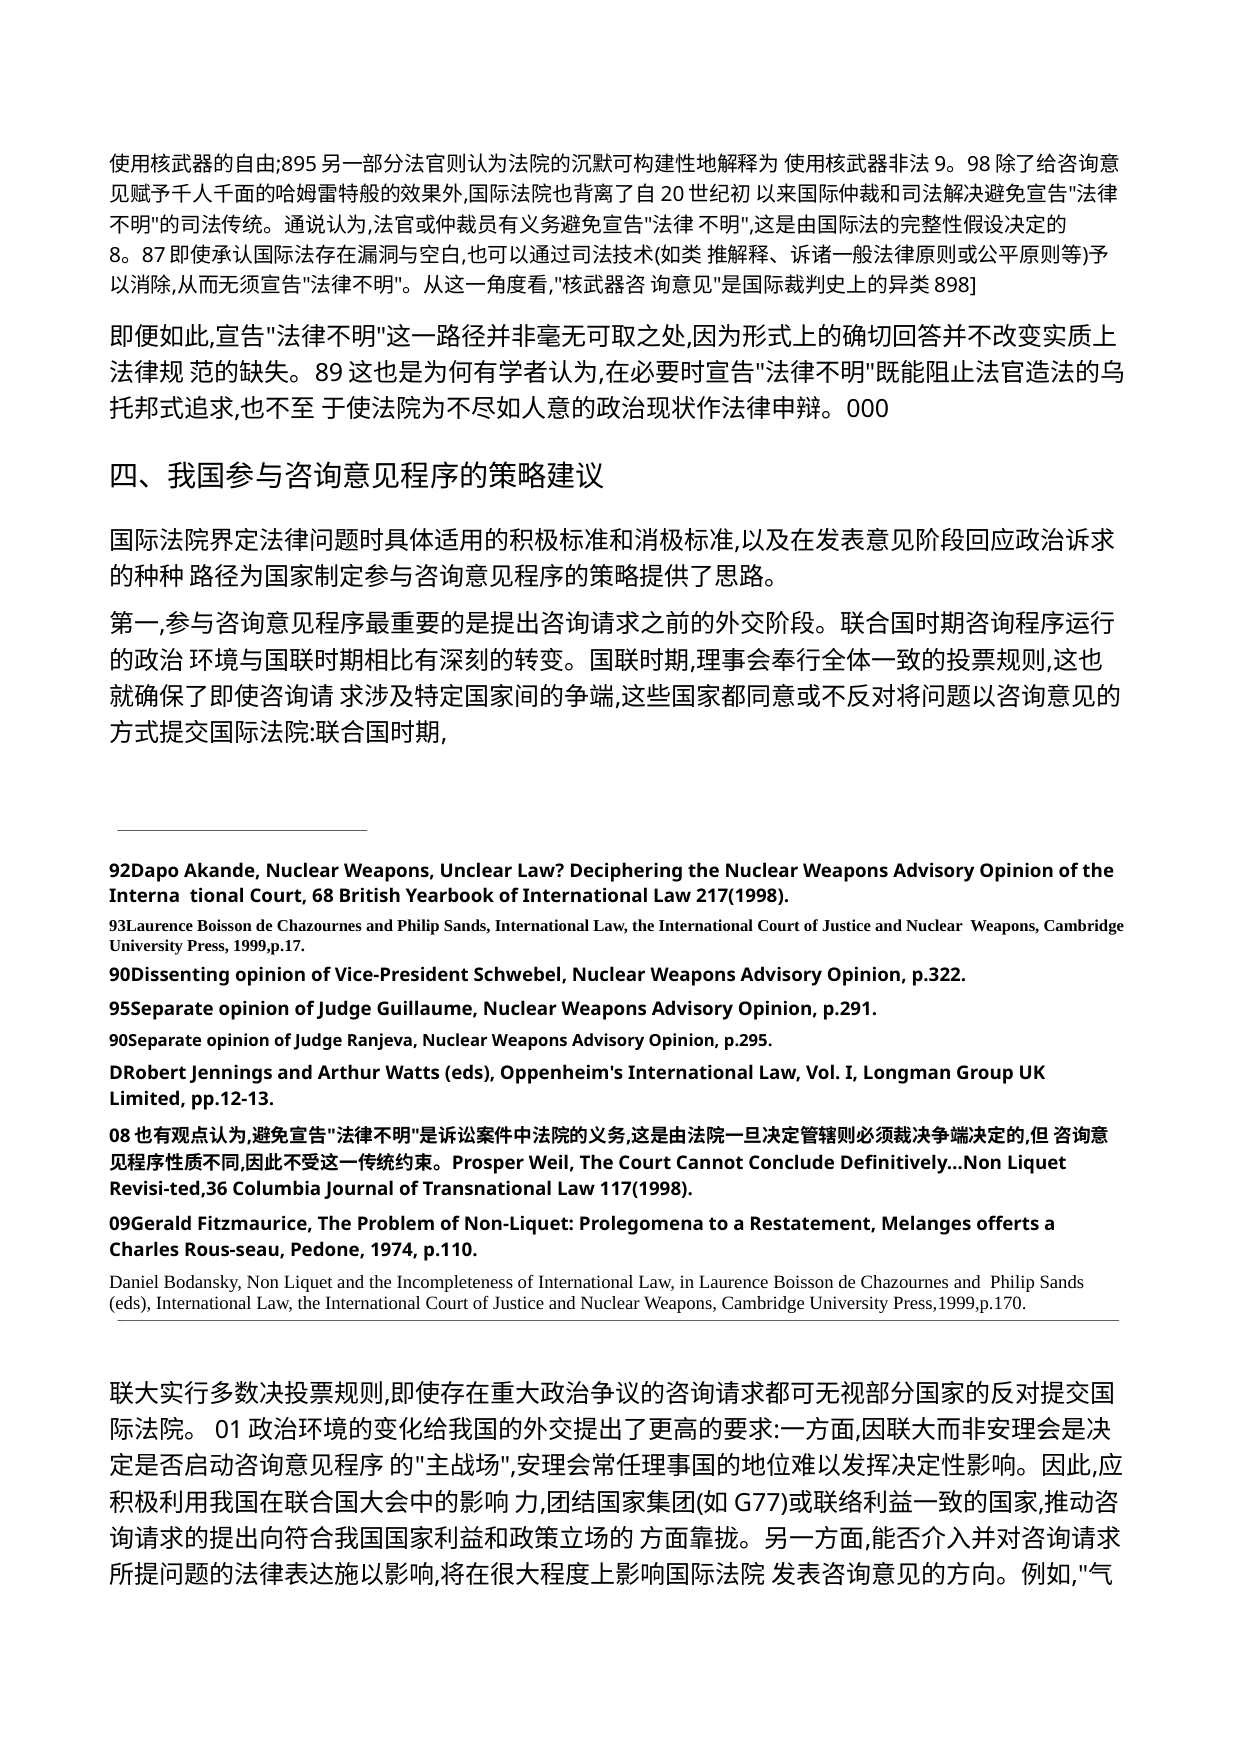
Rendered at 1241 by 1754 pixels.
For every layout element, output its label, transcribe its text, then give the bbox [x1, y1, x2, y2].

text 国际法院界定法律问题时具体适用的积极标准和消极标准,以及在发表意见阶段回应政治诉求的种种 路径为国家制定参与咨询意见程序的策略提供了思路。 [109, 520, 1127, 593]
picture [115, 1318, 1120, 1323]
text Daniel Bodansky, Non Liquet and the Incompleteness of International Law, in Laurence Boisson de Chazournes and Philip Sands (eds), International Law, the International Court of Justice and Nuclear Weapons, Cambridge University Press,1999,p.170. [109, 1271, 1127, 1314]
text 第一,参与咨询意见程序最重要的是提出咨询请求之前的外交阶段。联合国时期咨询程序运行的政治 环境与国联时期相比有深刻的转变。国联时期,理事会奉行全体一致的投票规则,这也就确保了即使咨询请 求涉及特定国家间的争端,这些国家都同意或不反对将问题以咨询意见的方式提交国际法院:联合国时期, [109, 604, 1127, 749]
text 08也有观点认为,避免宣告"法律不明"是诉讼案件中法院的义务,这是由法院一旦决定管辖则必须裁决争端决定的,但 咨询意见程序性质不同,因此不受这一传统约束。Prosper Weil, The Court Cannot Conclude Definitively…Non Liquet Revisi-ted,36 Columbia Journal of Transnational Law 117(1998). [109, 1120, 1127, 1200]
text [109, 1373, 1127, 1591]
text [109, 147, 1127, 299]
text 即便如此,宣告"法律不明"这一路径并非毫无可取之处,因为形式上的确切回答并不改变实质上法律规 范的缺失。89这也是为何有学者认为,在必要时宣告"法律不明"既能阻止法官造法的乌托邦式追求,也不至 于使法院为不尽如人意的政治现状作法律申辩。000 [109, 316, 1127, 425]
text 90Dissenting opinion of Vice-President Schwebel, Nuclear Weapons Advisory Opinion, p.322. [109, 962, 1127, 987]
text DRobert Jennings and Arthur Watts (eds), Oppenheim's International Law, Vol. I, Longman Group UK Limited, pp.12-13. [109, 1059, 1127, 1110]
text 95Separate opinion of Judge Guillaume, Nuclear Weapons Advisory Opinion, p.291. [109, 996, 1127, 1021]
text 90Separate opinion of Judge Ranjeva, Nuclear Weapons Advisory Opinion, p.295. [109, 1028, 1127, 1051]
picture [117, 828, 368, 833]
text 09Gerald Fitzmaurice, The Problem of Non-Liquet: Prolegomena to a Restatement, Melanges offerts a Charles Rous-seau, Pedone, 1974, p.110. [109, 1210, 1127, 1261]
text 四、我国参与咨询意见程序的策略建议 [109, 452, 1127, 495]
text 92Dapo Akande, Nuclear Weapons, Unclear Law? Deciphering the Nuclear Weapons Advisory Opinion of the Interna tional Court, 68 British Yearbook of International Law 217(1998). [109, 803, 1127, 908]
text 93Laurence Boisson de Chazournes and Philip Sands, International Law, the International Court of Justice and Nuclear Weapons, Cambridge University Press, 1999,p.17. [109, 916, 1127, 954]
